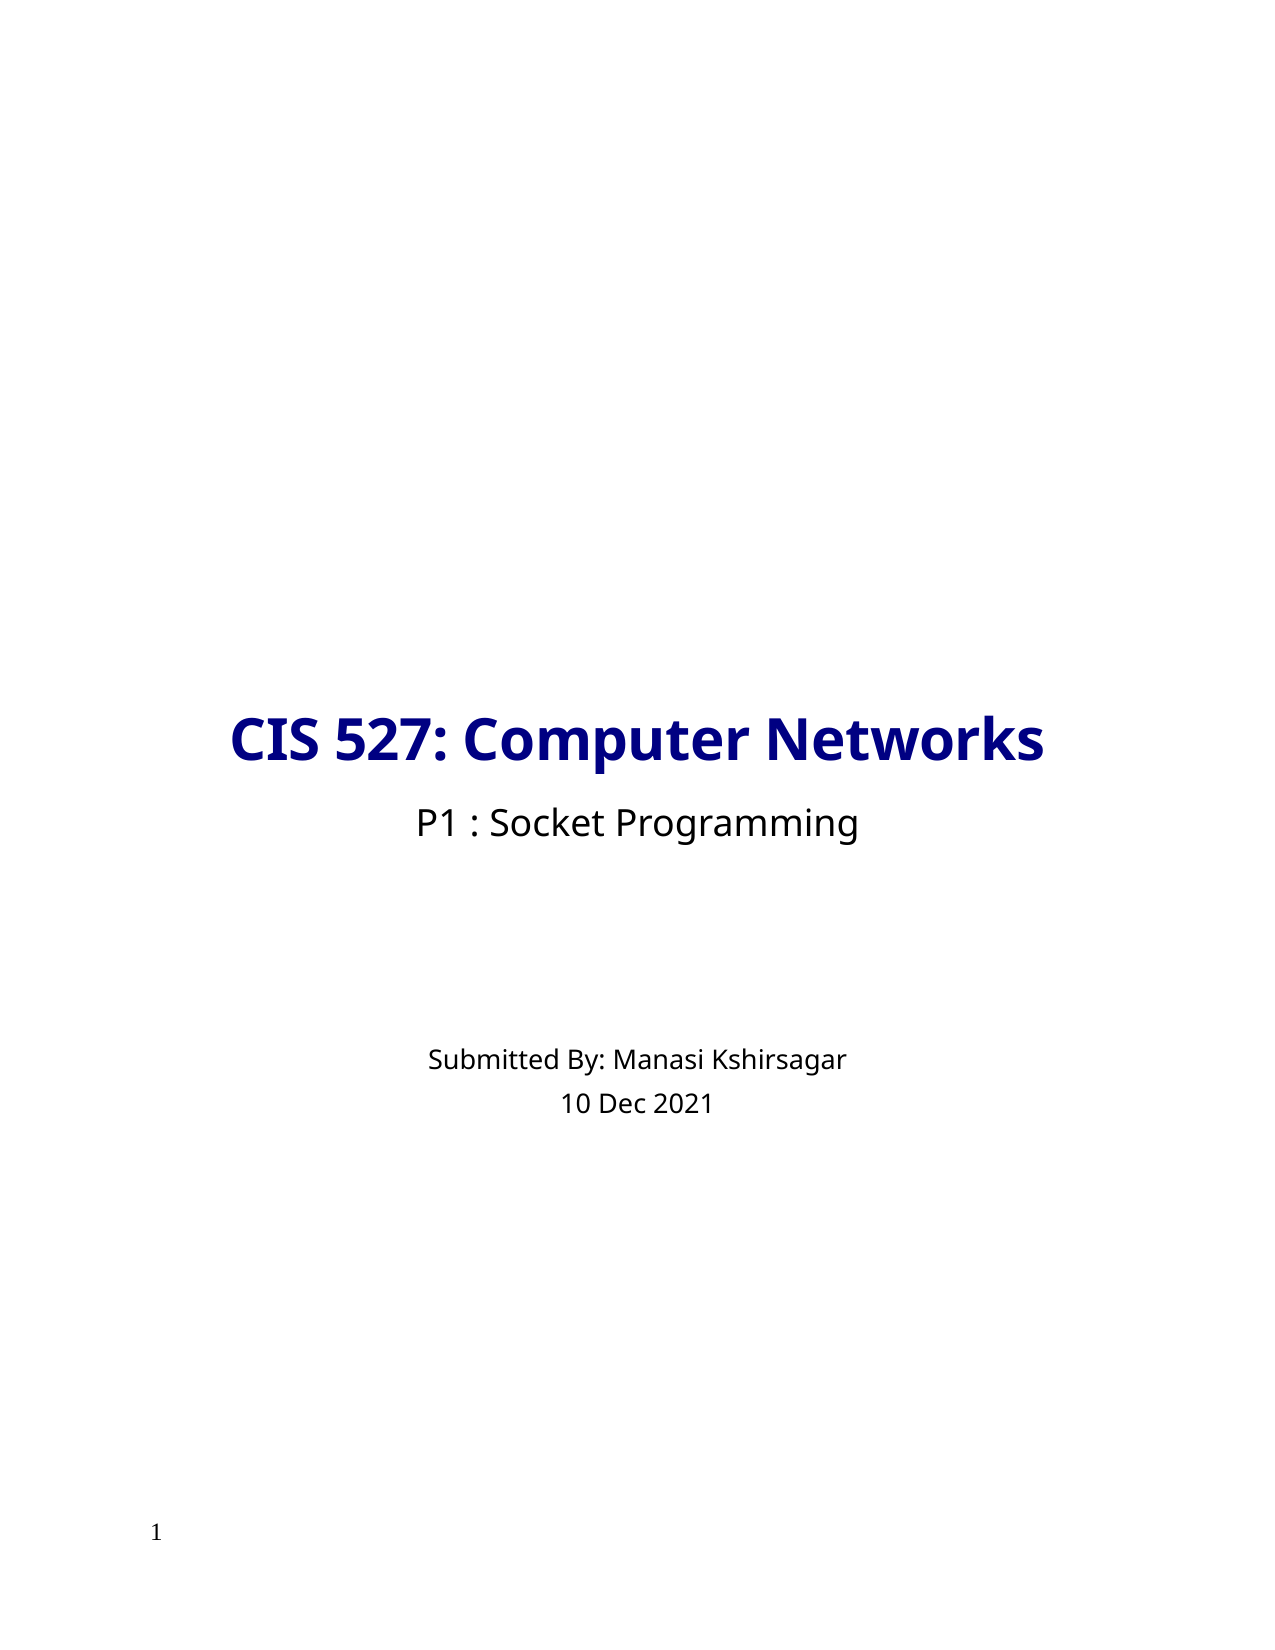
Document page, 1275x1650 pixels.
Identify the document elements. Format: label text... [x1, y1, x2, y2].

text CIS 527: Computer Networks [150, 704, 1125, 775]
text 10 Dec 2021 [150, 1084, 1125, 1121]
text P1 : Socket Programming [150, 796, 1125, 847]
text Submitted By: Manasi Kshirsagar [150, 1040, 1125, 1077]
